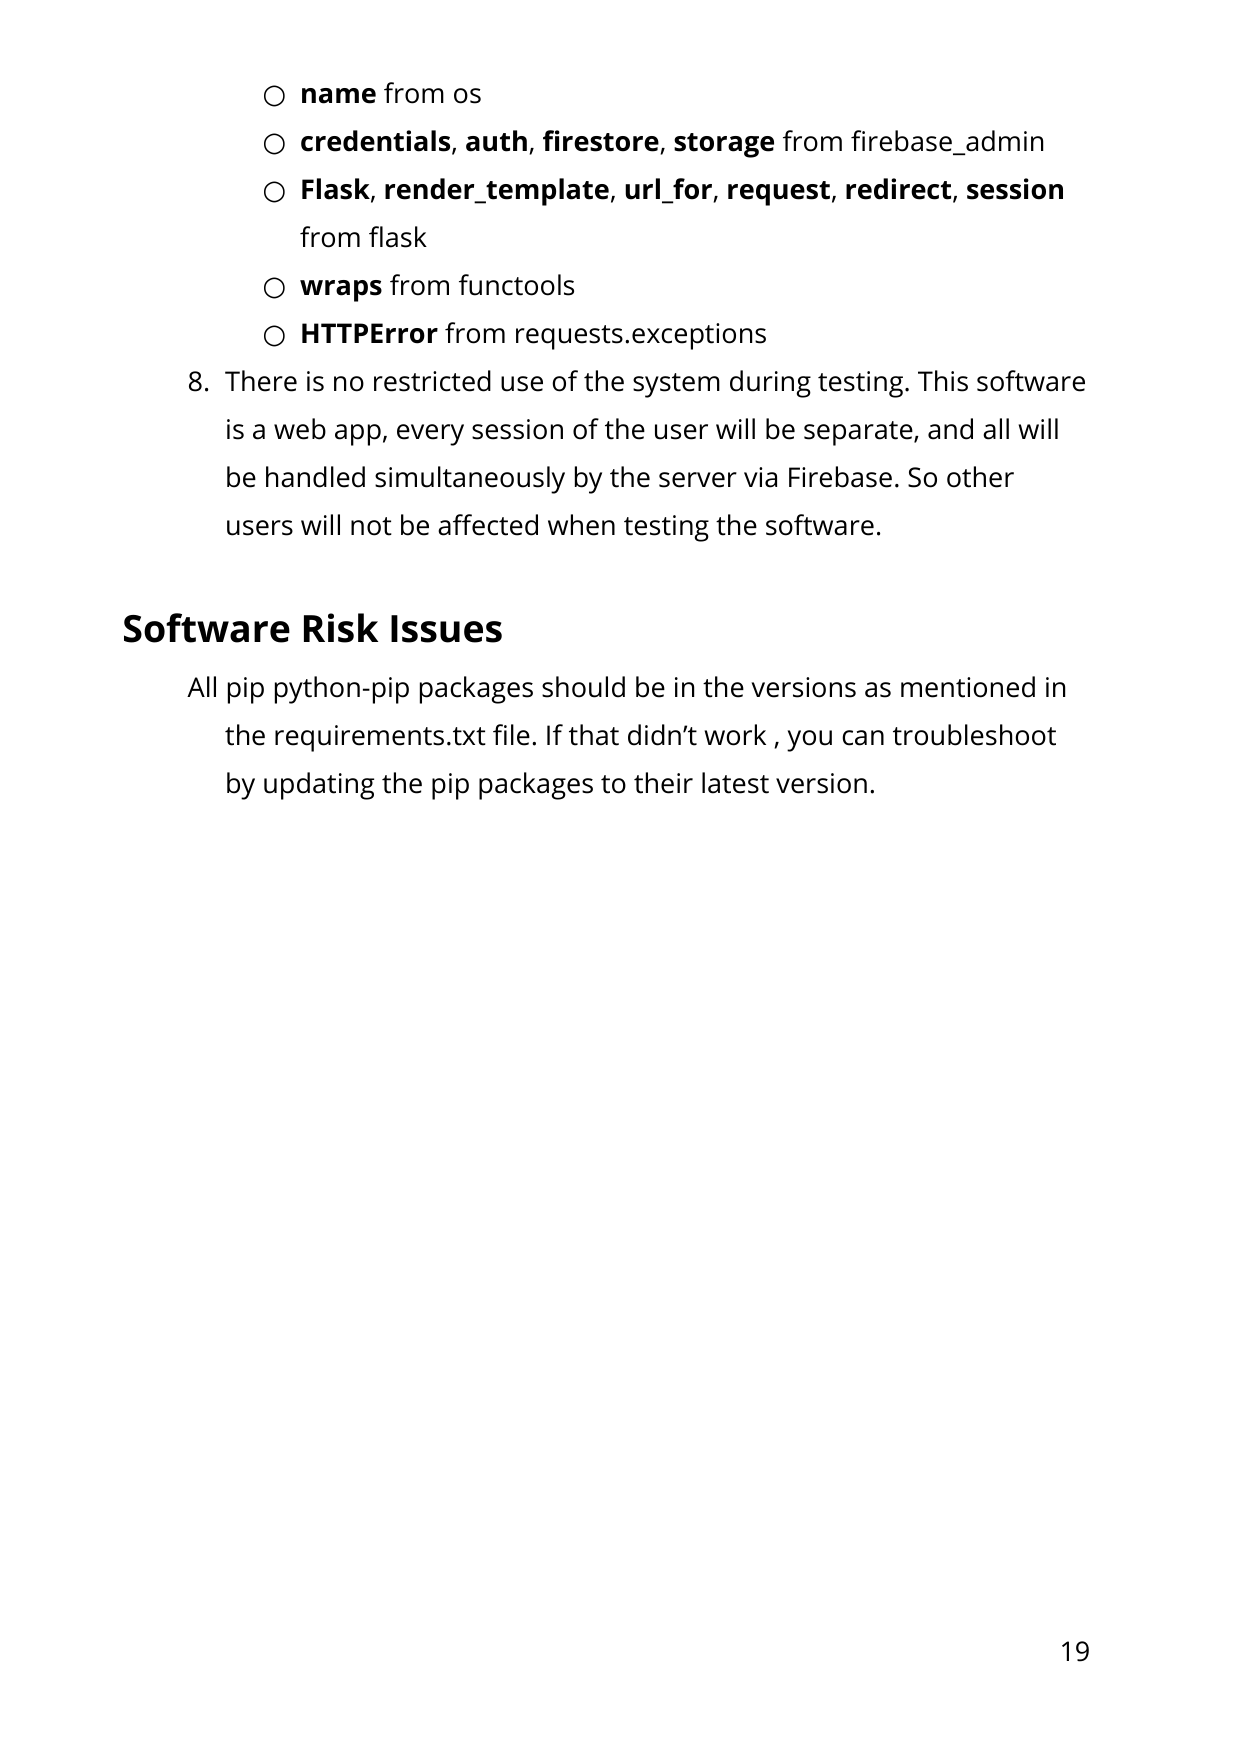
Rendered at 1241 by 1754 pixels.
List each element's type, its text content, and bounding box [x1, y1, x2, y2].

subtitle Software Risk Issues [112, 602, 1090, 653]
text All pip python-pip packages should be in the versions as mentioned in the requirements.txt file. If that didn’t work , you can troubleshoot by updating the pip packages to their latest version. [187, 668, 1090, 801]
list name from os [262, 75, 1090, 112]
list Flask, render_template, url_for, request, redirect, session from flask [262, 171, 1090, 256]
list wraps from functools [262, 267, 1090, 303]
list There is no restricted use of the system during testing. This software is a web app, every session of the user will be separate, and all will be handled simultaneously by the server via Firebase. So other users will not be affected when testing the software. [187, 362, 1090, 543]
list HTTPError from requests.exceptions [262, 314, 1090, 351]
list credentials, auth, firestore, storage from firebase_admin [262, 123, 1090, 160]
